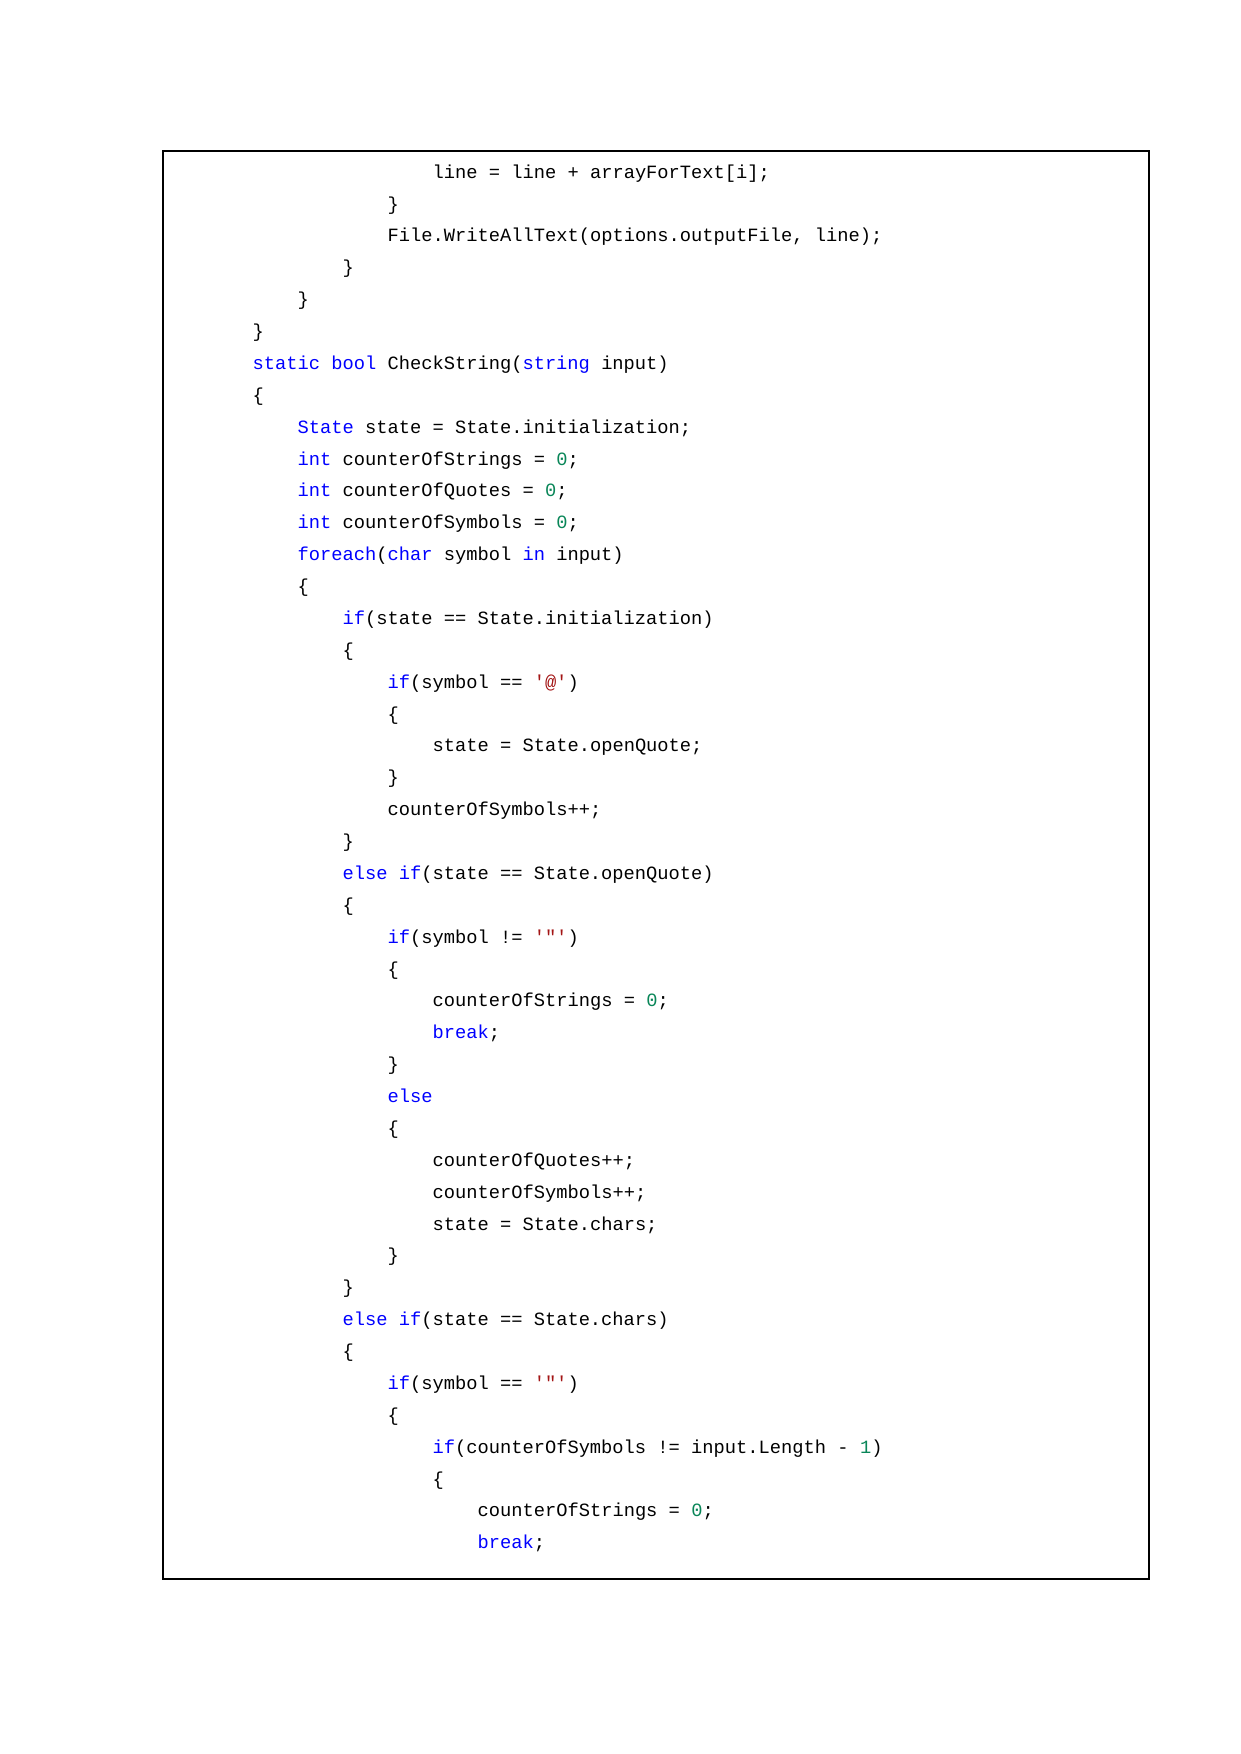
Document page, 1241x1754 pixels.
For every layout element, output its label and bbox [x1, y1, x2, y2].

table_cell [164, 152, 1148, 1578]
